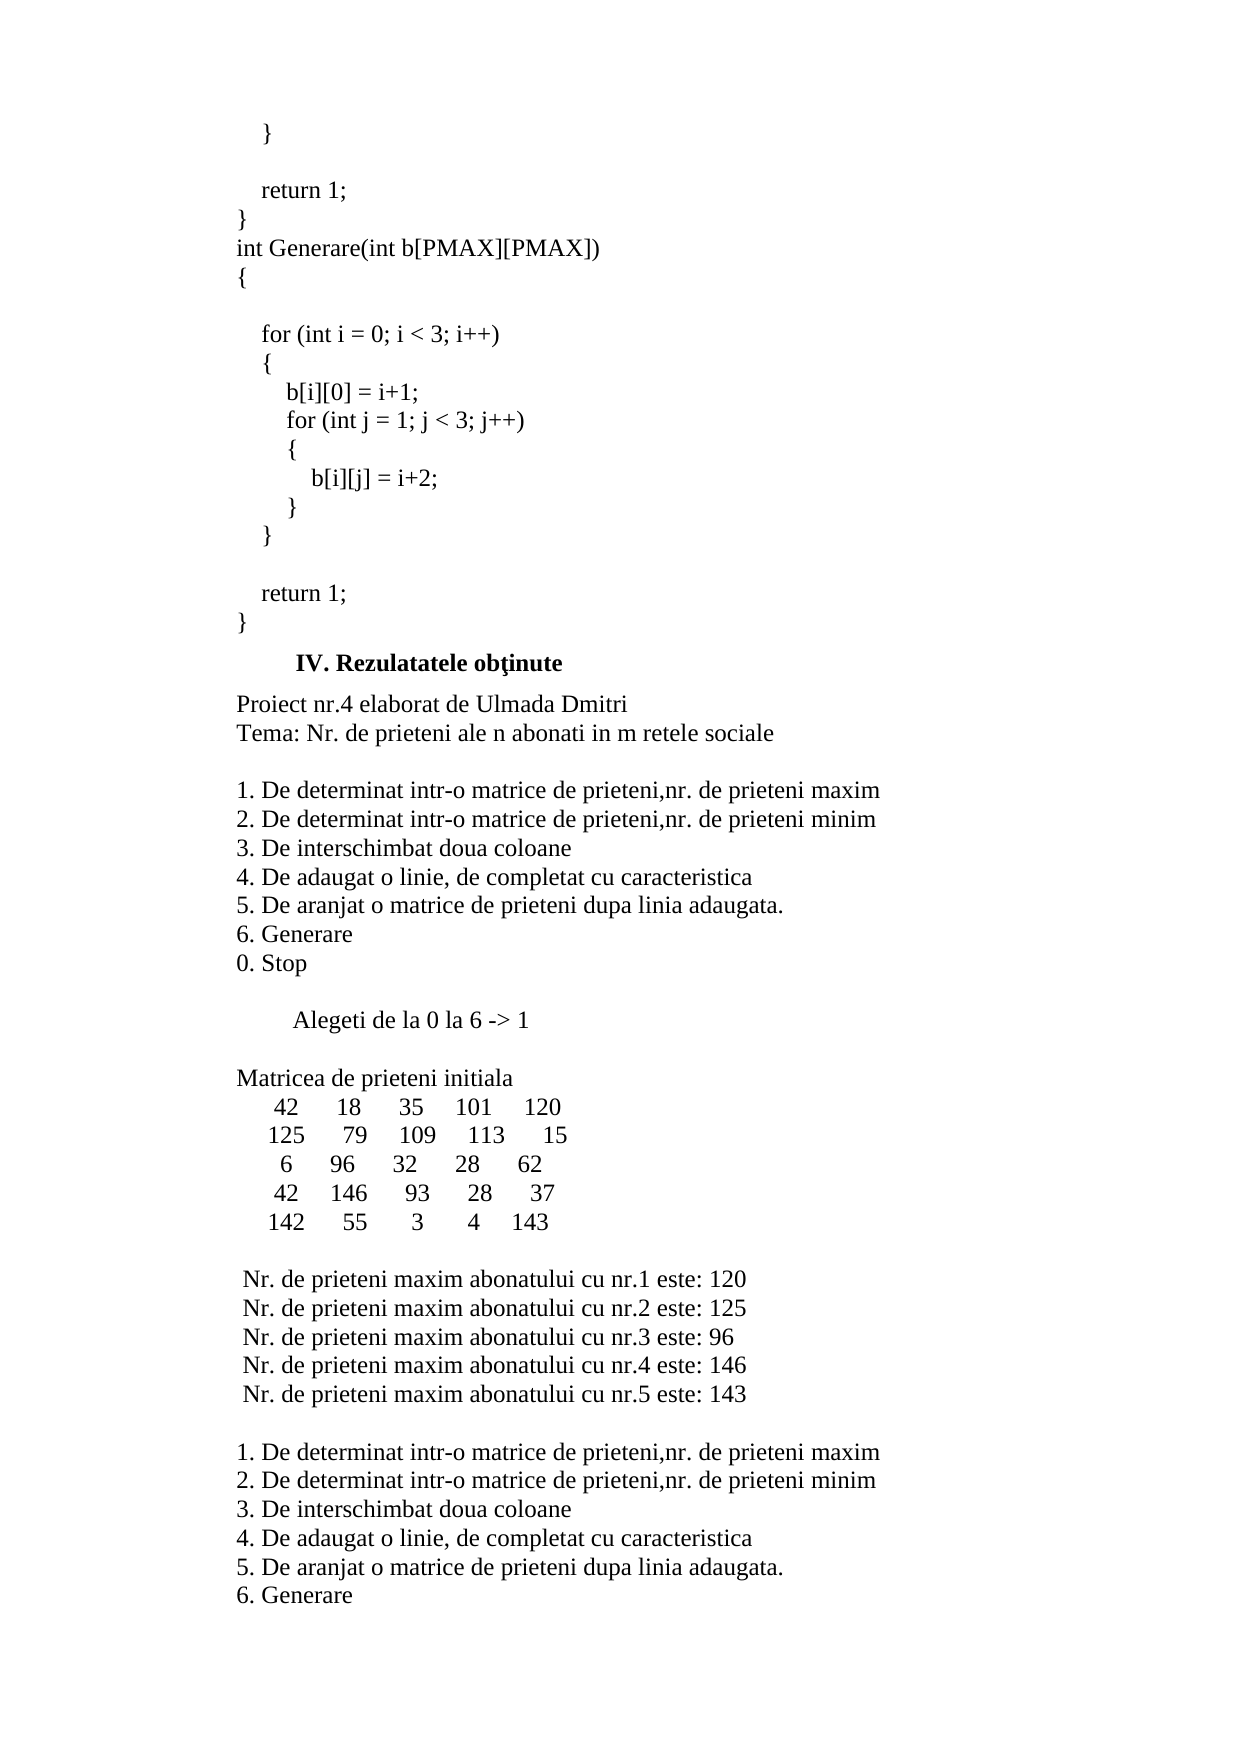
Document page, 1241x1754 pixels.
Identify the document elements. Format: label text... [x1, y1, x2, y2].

text Nr. de prieteni maxim abonatului cu nr.4 este: 146 [177, 1351, 1152, 1379]
text 4. De adaugat o linie, de completat cu caracteristica [177, 1523, 1152, 1552]
text b[i][j] = i+2; [177, 463, 1152, 492]
text 2. De determinat intr-o matrice de prieteni,nr. de prieteni minim [177, 804, 1152, 833]
text 6 96 32 28 62 [177, 1149, 1152, 1178]
text return 1; [177, 578, 1152, 607]
text 3. De interschimbat doua coloane [177, 833, 1152, 862]
text Nr. de prieteni maxim abonatului cu nr.1 este: 120 [177, 1264, 1152, 1293]
text Nr. de prieteni maxim abonatului cu nr.2 este: 125 [177, 1293, 1152, 1322]
text { [177, 262, 1152, 291]
text 142 55 3 4 143 [177, 1207, 1152, 1236]
text Matricea de prieteni initiala [177, 1063, 1152, 1092]
text for (int j = 1; j < 3; j++) [177, 406, 1152, 434]
text Proiect nr.4 elaborat de Ulmada Dmitri [177, 689, 1152, 718]
text } [177, 204, 1152, 233]
text 42 18 35 101 120 [177, 1092, 1152, 1121]
text } [177, 492, 1152, 521]
subtitle IV. Rezulatatele obţinute [295, 648, 1152, 677]
text 6. Generare [177, 919, 1152, 948]
text int Generare(int b[PMAX][PMAX]) [177, 233, 1152, 262]
text 1. De determinat intr-o matrice de prieteni,nr. de prieteni maxim [177, 1437, 1152, 1466]
text 125 79 109 113 15 [177, 1121, 1152, 1149]
text 5. De aranjat o matrice de prieteni dupa linia adaugata. [177, 1552, 1152, 1581]
text 4. De adaugat o linie, de completat cu caracteristica [177, 862, 1152, 891]
text { [177, 434, 1152, 463]
text } [177, 607, 1152, 636]
text b[i][0] = i+1; [177, 377, 1152, 406]
text } [177, 521, 1152, 549]
text 2. De determinat intr-o matrice de prieteni,nr. de prieteni minim [177, 1466, 1152, 1494]
text 6. Generare [177, 1581, 1152, 1609]
text Tema: Nr. de prieteni ale n abonati in m retele sociale [177, 718, 1152, 747]
text return 1; [177, 176, 1152, 204]
text { [177, 348, 1152, 377]
text Nr. de prieteni maxim abonatului cu nr.5 este: 143 [177, 1379, 1152, 1408]
text Alegeti de la 0 la 6 -> 1 [177, 1006, 1152, 1034]
text 5. De aranjat o matrice de prieteni dupa linia adaugata. [177, 891, 1152, 919]
text } [177, 118, 1152, 147]
text Nr. de prieteni maxim abonatului cu nr.3 este: 96 [177, 1322, 1152, 1351]
text 0. Stop [177, 948, 1152, 977]
text 1. De determinat intr-o matrice de prieteni,nr. de prieteni maxim [177, 776, 1152, 804]
text 3. De interschimbat doua coloane [177, 1494, 1152, 1523]
text 42 146 93 28 37 [177, 1178, 1152, 1207]
text for (int i = 0; i < 3; i++) [177, 319, 1152, 348]
